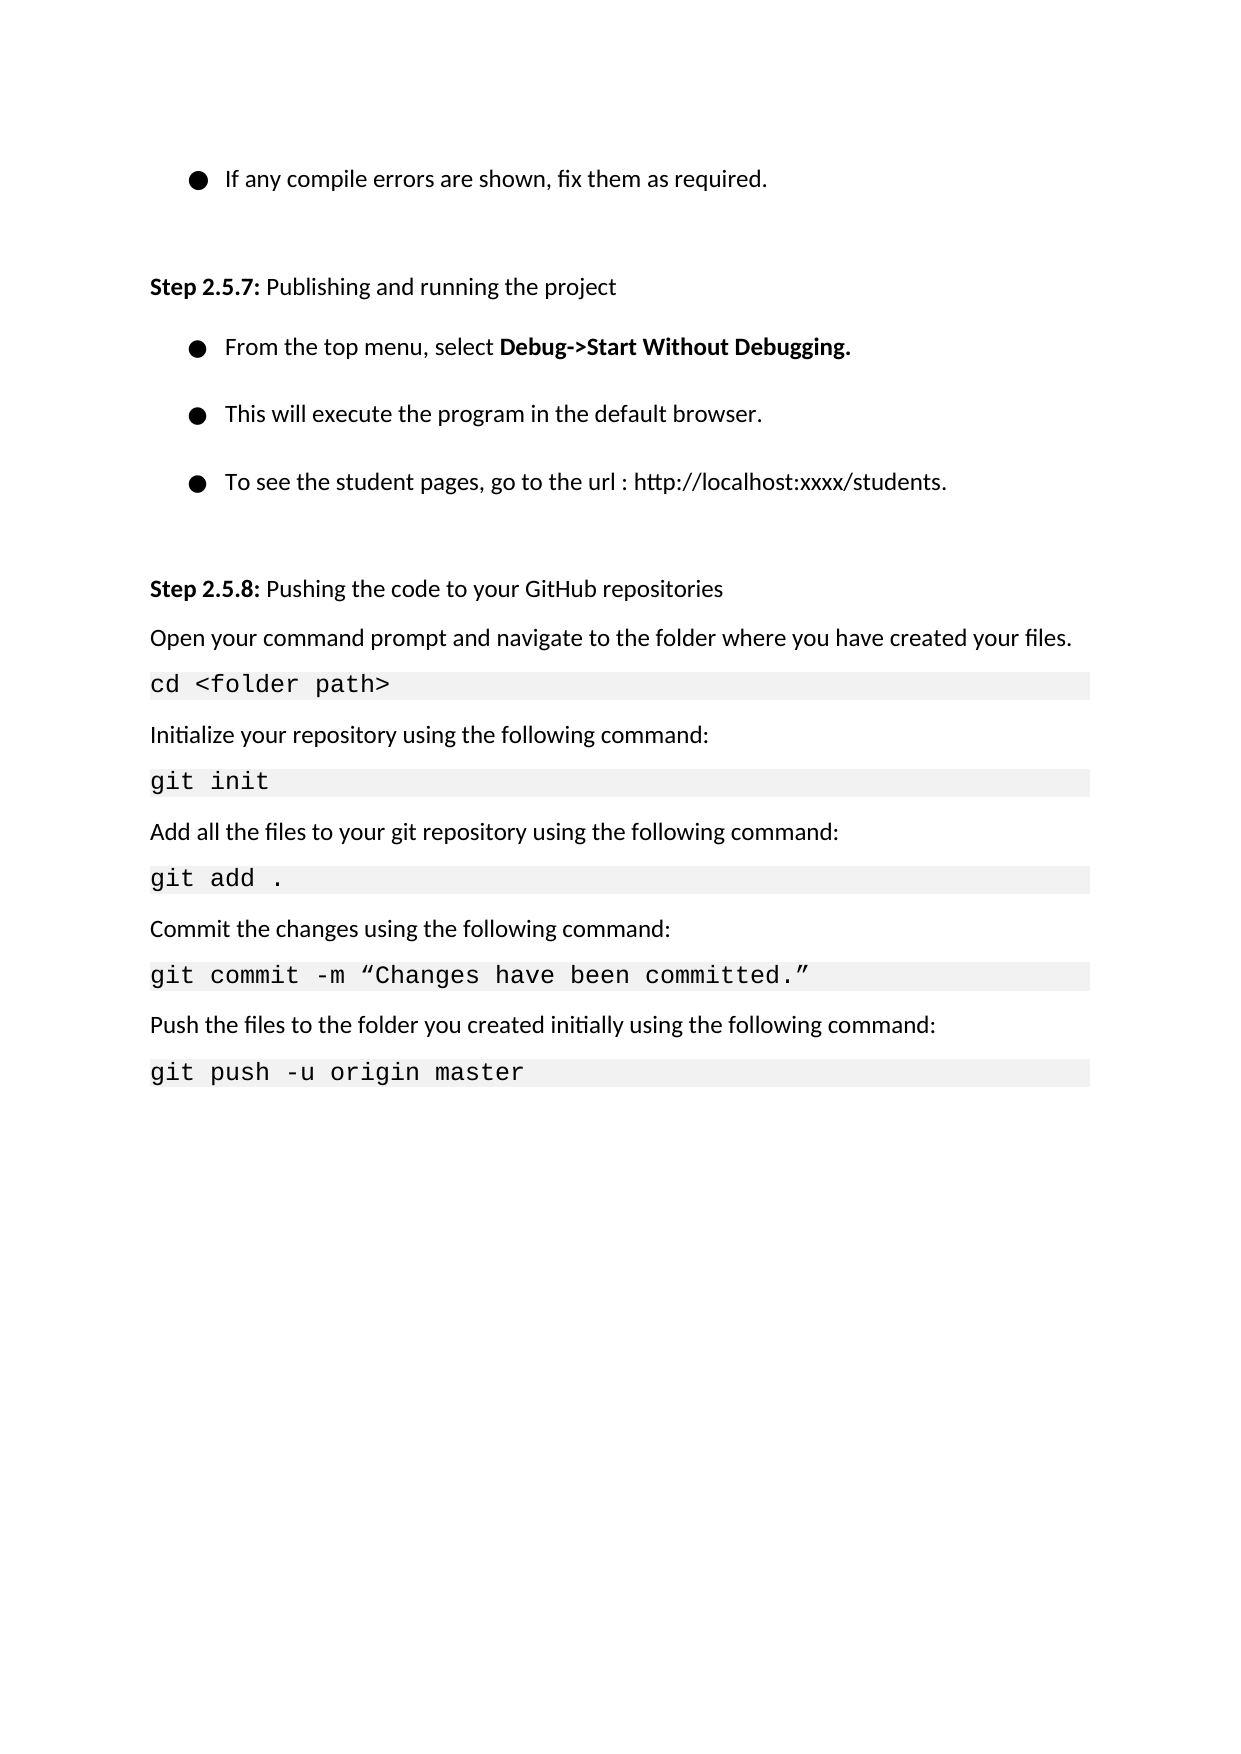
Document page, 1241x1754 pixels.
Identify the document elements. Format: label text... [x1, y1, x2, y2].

text Step 2.5.8: Pushing the code to your GitHub repositories [150, 573, 1090, 603]
list This will execute the program in the default browser. [187, 388, 1090, 436]
list To see the student pages, go to the url : http://localhost:xxxx/students. [187, 456, 1090, 503]
text git init [150, 769, 1090, 797]
text cd <folder path> [150, 672, 1090, 700]
text Open your command prompt and navigate to the folder where you have created your files. [150, 622, 1090, 653]
text Commit the changes using the following command: [150, 913, 1090, 943]
text Initialize your repository using the following command: [150, 719, 1090, 750]
text Push the files to the folder you created initially using the following command: [150, 1009, 1090, 1040]
text Add all the files to your git repository using the following command: [150, 816, 1090, 847]
list If any compile errors are shown, fix them as required. [187, 150, 1090, 201]
text git add . [150, 866, 1090, 894]
text Step 2.5.7: Publishing and running the project [150, 272, 1090, 302]
text git push -u origin master [150, 1059, 1090, 1087]
text git commit -m “Changes have been committed.” [150, 962, 1090, 991]
list From the top menu, select Debug->Start Without Debugging. [187, 321, 1090, 368]
